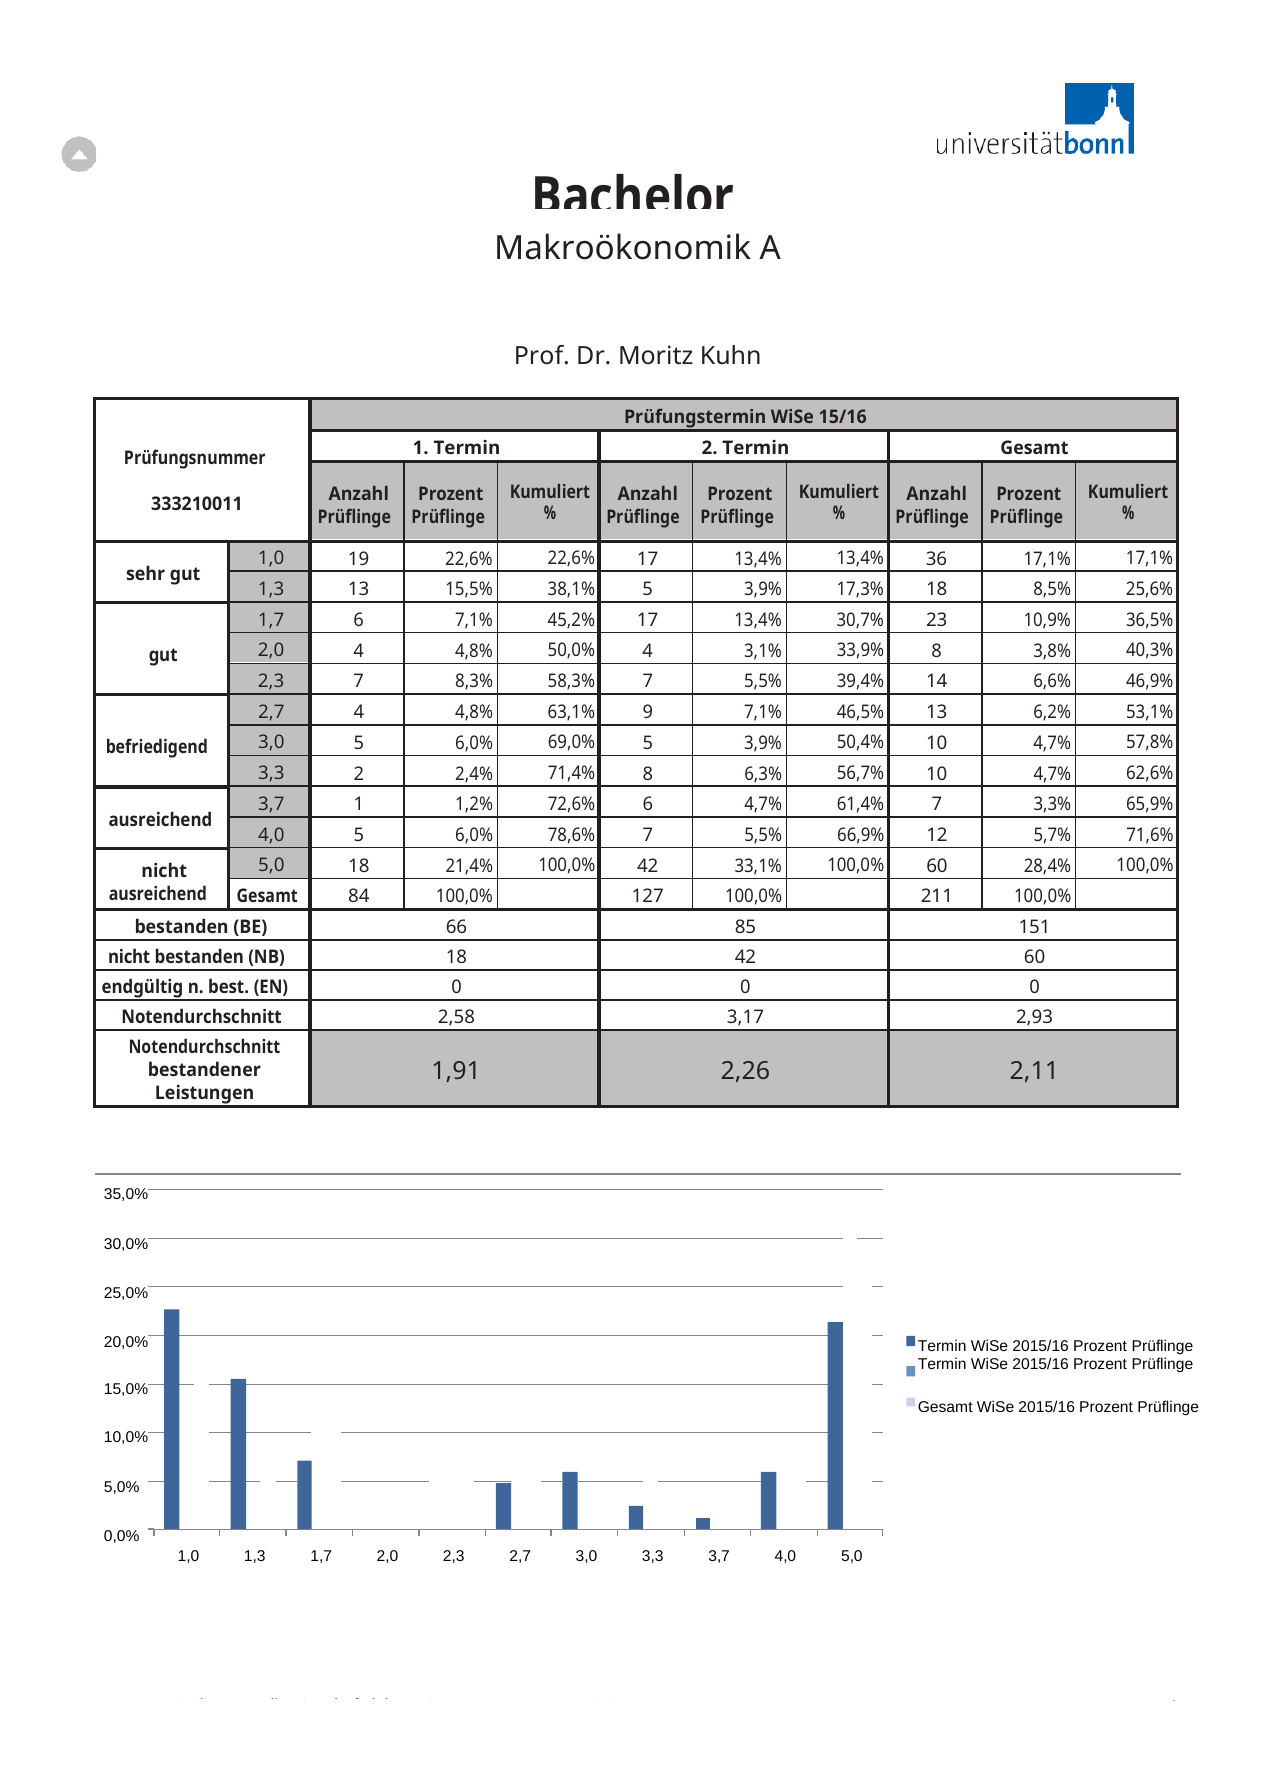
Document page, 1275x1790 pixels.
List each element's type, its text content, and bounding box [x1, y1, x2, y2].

table_cell 10 [890, 726, 981, 755]
table_cell 4,7% [983, 726, 1075, 755]
table_cell 17,3% [787, 572, 887, 601]
table_header Prüfungstermin WiSe 15/16 [312, 400, 1176, 429]
table_cell 3,1% [693, 633, 786, 662]
table_cell 19 [312, 543, 403, 570]
table_cell 100,0% [983, 879, 1075, 908]
table_cell 1,3 [230, 572, 308, 601]
table_cell 151 [890, 911, 1176, 939]
table_cell 100,0% [1076, 848, 1176, 878]
table_cell Prozent Prüflinge [983, 463, 1075, 539]
table_cell 78,6% [498, 818, 597, 847]
table_cell 2,93 [890, 1001, 1176, 1029]
table_cell 39,4% [787, 664, 887, 693]
table_cell 3,0 [230, 726, 308, 755]
table_cell 58,3% [498, 664, 597, 693]
table_cell 4 [601, 633, 692, 662]
table_cell 2,7 [230, 695, 308, 724]
table_cell Notendurchschnitt [96, 1001, 308, 1029]
table_cell 10,9% [983, 603, 1075, 632]
table_cell 5,5% [693, 664, 786, 693]
text Makroökonomik A [165, 224, 1110, 269]
table_cell 60 [890, 941, 1176, 969]
table_cell 5,0 [230, 848, 308, 878]
table_cell sehr gut [96, 543, 227, 601]
table_cell 100,0% [405, 879, 497, 908]
table_cell 7,1% [405, 603, 497, 632]
table_cell 71,6% [1076, 818, 1176, 847]
table_cell 28,4% [983, 848, 1075, 878]
table_cell 50,4% [787, 726, 887, 755]
table_cell nicht bestanden (NB) [96, 941, 308, 969]
table_cell 10 [890, 756, 981, 785]
table_cell 3,3 [230, 756, 308, 785]
table_cell 100,0% [693, 879, 786, 908]
table_cell 13,4% [693, 543, 786, 570]
table_cell 60 [890, 848, 981, 878]
table_cell 6 [312, 603, 403, 632]
table_cell 5 [312, 726, 403, 755]
table_cell 65,9% [1076, 787, 1176, 816]
table_cell 33,1% [693, 848, 786, 878]
table_cell 72,6% [498, 787, 597, 816]
table_cell 7 [601, 818, 692, 847]
table_cell 127 [601, 879, 692, 908]
table_cell 100,0% [787, 848, 887, 878]
table_cell Gesamt [890, 432, 1176, 460]
table_cell 66 [312, 911, 597, 939]
table_cell 4,7% [693, 787, 786, 816]
table_cell nicht ausreichend [96, 850, 227, 908]
table_cell 42 [601, 848, 692, 878]
table_cell 1. Termin [312, 432, 597, 460]
picture [61, 136, 97, 172]
table_cell 1,7 [230, 603, 308, 632]
table_header Prüfungsnummer 333210011 [96, 400, 308, 539]
table_cell 23 [890, 603, 981, 632]
table_cell 17,1% [983, 543, 1075, 570]
table_cell 85 [601, 911, 887, 939]
table_cell 13 [312, 572, 403, 601]
table_cell 25,6% [1076, 572, 1176, 601]
table_cell 4,0 [230, 818, 308, 847]
table_cell bestanden (BE) [96, 911, 308, 939]
table_cell 66,9% [787, 818, 887, 847]
table_cell 2,3 [230, 664, 308, 693]
table_cell 46,5% [787, 695, 887, 724]
table_cell 5,5% [693, 818, 786, 847]
table_cell 22,6% [405, 543, 497, 570]
picture [937, 83, 1134, 154]
table_cell 6,0% [405, 818, 497, 847]
table_cell Kumuliert % [1076, 463, 1176, 539]
table_cell 100,0% [498, 848, 597, 878]
table_cell 3,9% [693, 726, 786, 755]
table_cell 5 [601, 572, 692, 601]
table_cell 211 [890, 879, 981, 908]
table_cell 18 [312, 941, 597, 969]
table_cell 21,4% [405, 848, 497, 878]
table_cell 7,1% [693, 695, 786, 724]
table_cell 57,8% [1076, 726, 1176, 755]
table_cell 8,3% [405, 664, 497, 693]
table_cell 6,3% [693, 756, 786, 785]
table_cell 5,7% [983, 818, 1075, 847]
table_cell 7 [890, 787, 981, 816]
table_cell Anzahl Prüflinge [601, 463, 692, 539]
table_cell [1076, 879, 1176, 908]
table_cell 38,1% [498, 572, 597, 601]
table_cell 13,4% [787, 543, 887, 570]
table_cell Kumuliert % [787, 463, 887, 539]
table_cell 62,6% [1076, 756, 1176, 785]
table_cell ausreichend [96, 789, 227, 847]
table_cell Anzahl Prüflinge [890, 463, 981, 539]
table_cell 9 [601, 695, 692, 724]
table_cell 12 [890, 818, 981, 847]
table_cell 3,7 [230, 787, 308, 816]
table_cell 8 [601, 756, 692, 785]
table_cell Anzahl Prüflinge [312, 463, 403, 539]
table_cell 4,8% [405, 695, 497, 724]
table_cell 40,3% [1076, 633, 1176, 662]
table_cell 17 [601, 543, 692, 570]
table_cell 2. Termin [601, 432, 887, 460]
table_cell 3,8% [983, 633, 1075, 662]
table_cell 53,1% [1076, 695, 1176, 724]
table_cell 0 [312, 971, 597, 999]
table_cell 8,5% [983, 572, 1075, 601]
table_cell 4,7% [983, 756, 1075, 785]
table_cell 0 [890, 971, 1176, 999]
table_cell endgültig n. best. (EN) [96, 971, 308, 999]
table_cell 2,26 [601, 1031, 887, 1105]
table_cell 50,0% [498, 633, 597, 662]
table_cell 2,58 [312, 1001, 597, 1029]
table_cell 46,9% [1076, 664, 1176, 693]
table_cell 0 [601, 971, 887, 999]
table_cell 6,2% [983, 695, 1075, 724]
table_cell 4,8% [405, 633, 497, 662]
table_cell 22,6% [498, 543, 597, 570]
table_cell 71,4% [498, 756, 597, 785]
table_cell 13 [890, 695, 981, 724]
table_cell 1,91 [312, 1031, 597, 1105]
table_cell 5 [601, 726, 692, 755]
table_cell 69,0% [498, 726, 597, 755]
table_cell 6,0% [405, 726, 497, 755]
table_cell 17,1% [1076, 543, 1176, 570]
table_cell 5 [312, 818, 403, 847]
table_cell 2,4% [405, 756, 497, 785]
table_cell 3,9% [693, 572, 786, 601]
table_cell 15,5% [405, 572, 497, 601]
table_cell 1,2% [405, 787, 497, 816]
table_cell 30,7% [787, 603, 887, 632]
table_cell 18 [312, 848, 403, 878]
table_cell 4 [312, 695, 403, 724]
table_cell [787, 879, 887, 908]
table_cell 33,9% [787, 633, 887, 662]
table_cell 36 [890, 543, 981, 570]
table_cell 3,17 [601, 1001, 887, 1029]
table_cell 84 [312, 879, 403, 908]
table_cell 45,2% [498, 603, 597, 632]
table_cell 61,4% [787, 787, 887, 816]
table_cell Kumuliert % [498, 463, 597, 539]
table_cell Prozent Prüflinge [693, 463, 786, 539]
table_cell 8 [890, 633, 981, 662]
table_cell 56,7% [787, 756, 887, 785]
table_cell 18 [890, 572, 981, 601]
table_cell 63,1% [498, 695, 597, 724]
table_cell 2,11 [890, 1031, 1176, 1105]
table_cell 42 [601, 941, 887, 969]
table_cell 6,6% [983, 664, 1075, 693]
table_cell 7 [312, 664, 403, 693]
text Prof. Dr. Moritz Kuhn [165, 338, 1110, 372]
table_cell befriedigend [96, 696, 227, 785]
table_cell 4 [312, 633, 403, 662]
table_cell 2,0 [230, 633, 308, 662]
table_cell 3,3% [983, 787, 1075, 816]
table_cell Notendurchschnitt bestandener Leistungen [96, 1031, 308, 1105]
table_cell 1,0 [230, 543, 308, 570]
table_cell 17 [601, 603, 692, 632]
table_cell gut [96, 604, 227, 693]
table_cell 36,5% [1076, 603, 1176, 632]
table_cell [498, 879, 597, 908]
table_cell 13,4% [693, 603, 786, 632]
table_cell Gesamt [230, 879, 308, 908]
table_cell 1 [312, 787, 403, 816]
table_cell 2 [312, 756, 403, 785]
table_cell 14 [890, 664, 981, 693]
table_cell 7 [601, 664, 692, 693]
table_cell 6 [601, 787, 692, 816]
table_cell Prozent Prüflinge [405, 463, 497, 539]
